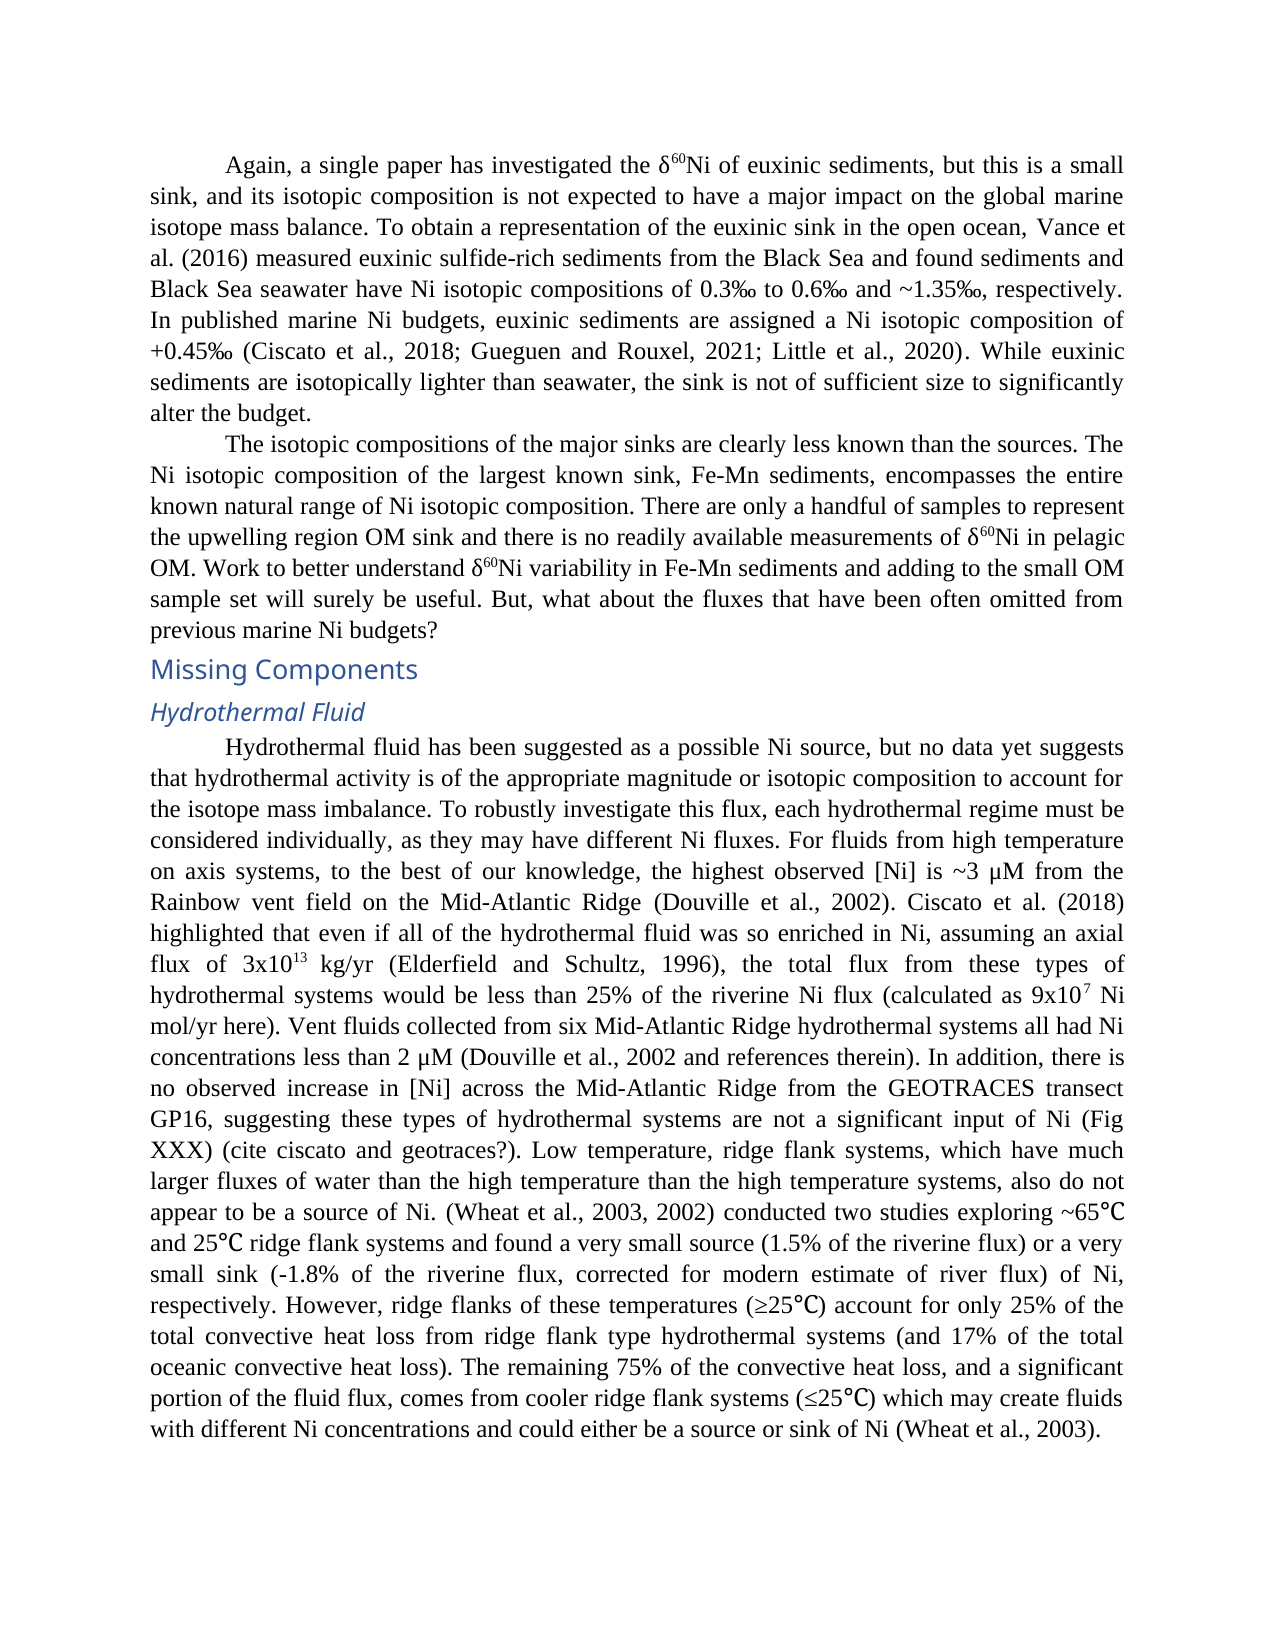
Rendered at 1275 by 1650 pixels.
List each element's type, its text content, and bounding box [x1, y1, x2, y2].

text Again, a single paper has investigated the δ60Ni of euxinic sediments, but this is a small sink, and its isotopic composition is not expected to have a major impact on the global marine isotope mass balance. To obtain a representation of the euxinic sink in the open ocean, Vance et al. (2016) measured euxinic sulfide-rich sediments from the Black Sea and found sediments and Black Sea seawater have Ni isotopic compositions of 0.3‰ to 0.6‰ and ~1.35‰, respectively. In published marine Ni budgets, euxinic sediments are assigned a Ni isotopic composition of +0.45‰ (Ciscato et al., 2018; Gueguen and Rouxel, 2021; Little et al., 2020). While euxinic sediments are isotopically lighter than seawater, the sink is not of sufficient size to significantly alter the budget. [150, 150, 1125, 427]
text Hydrothermal fluid has been suggested as a possible Ni source, but no data yet suggests that hydrothermal activity is of the appropriate magnitude or isotopic composition to account for the isotope mass imbalance. To robustly investigate this flux, each hydrothermal regime must be considered individually, as they may have different Ni fluxes. For fluids from high temperature on axis systems, to the best of our knowledge, the highest observed [Ni] is ~3 μM from the Rainbow vent field on the Mid-Atlantic Ridge (Douville et al., 2002). Ciscato et al. (2018) highlighted that even if all of the hydrothermal fluid was so enriched in Ni, assuming an axial flux of 3x1013 kg/yr (Elderfield and Schultz, 1996), the total flux from these types of hydrothermal systems would be less than 25% of the riverine Ni flux (calculated as 9x107 Ni mol/yr here). Vent fluids collected from six Mid-Atlantic Ridge hydrothermal systems all had Ni concentrations less than 2 μM (Douville et al., 2002 and references therein). In addition, there is no observed increase in [Ni] across the Mid-Atlantic Ridge from the GEOTRACES transect GP16, suggesting these types of hydrothermal systems are not a significant input of Ni (Fig XXX) (cite ciscato and geotraces?). Low temperature, ridge flank systems, which have much larger fluxes of water than the high temperature than the high temperature systems, also do not appear to be a source of Ni. (Wheat et al., 2003, 2002) conducted two studies exploring ~65℃ and 25℃ ridge flank systems and found a very small source (1.5% of the riverine flux) or a very small sink (-1.8% of the riverine flux, corrected for modern estimate of river flux) of Ni, respectively. However, ridge flanks of these temperatures (≥25℃) account for only 25% of the total convective heat loss from ridge flank type hydrothermal systems (and 17% of the total oceanic convective heat loss). The remaining 75% of the convective heat loss, and a significant portion of the fluid flux, comes from cooler ridge flank systems (≤25℃) which may create fluids with different Ni concentrations and could either be a source or sink of Ni (Wheat et al., 2003). [150, 732, 1125, 1443]
subtitle Missing Components [150, 651, 1125, 688]
subtitle Hydrothermal Fluid [150, 695, 1125, 729]
text The isotopic compositions of the major sinks are clearly less known than the sources. The Ni isotopic composition of the largest known sink, Fe-Mn sediments, encompasses the entire known natural range of Ni isotopic composition. There are only a handful of samples to represent the upwelling region OM sink and there is no readily available measurements of δ60Ni in pelagic OM. Work to better understand δ60Ni variability in Fe-Mn sediments and adding to the small OM sample set will surely be useful. But, what about the fluxes that have been often omitted from previous marine Ni budgets? [150, 429, 1125, 644]
